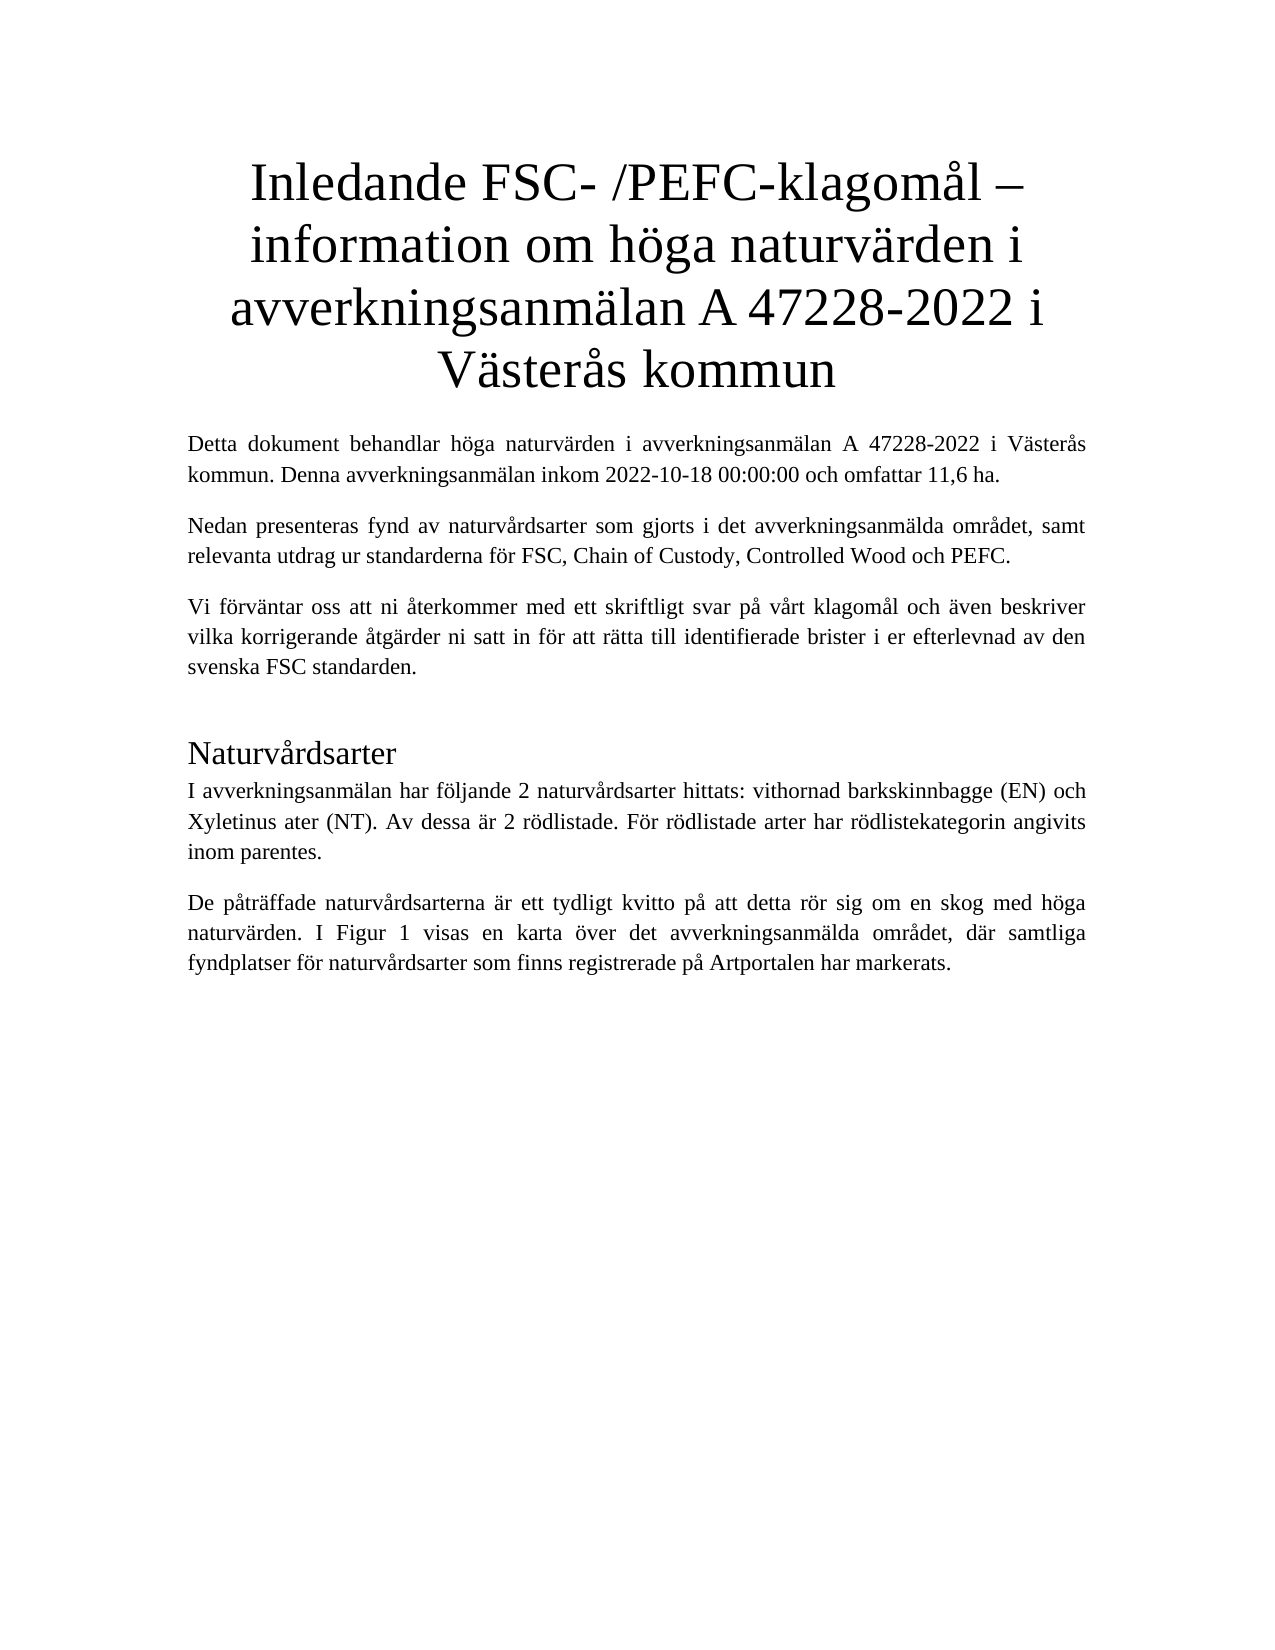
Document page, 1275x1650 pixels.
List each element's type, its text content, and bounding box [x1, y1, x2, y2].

text Detta dokument behandlar höga naturvärden i avverkningsanmälan A 47228-2022 i Västerås kommun. Denna avverkningsanmälan inkom 2022-10-18 00:00:00 och omfattar 11,6 ha. [187, 430, 1087, 487]
subtitle Naturvårdsarter [187, 733, 1087, 772]
text I avverkningsanmälan har följande 2 naturvårdsarter hittats: vithornad barkskinnbagge (EN) och Xyletinus ater (NT). Av dessa är 2 rödlistade. För rödlistade arter har rödlistekategorin angivits inom parentes. [187, 778, 1087, 864]
text De påträffade naturvårdsarterna är ett tydligt kvitto på att detta rör sig om en skog med höga naturvärden. I Figur 1 visas en karta över det avverkningsanmälda området, där samtliga fyndplatser för naturvårdsarter som finns registrerade på Artportalen har markerats. [187, 889, 1087, 976]
text Nedan presenteras fynd av naturvårdsarter som gjorts i det avverkningsanmälda området, samt relevanta utdrag ur standarderna för FSC, Chain of Custody, Controlled Wood och PEFC. [187, 512, 1087, 568]
title Inledande FSC- /PEFC-klagomål – information om höga naturvärden i avverkningsanmälan A 47228-2022 i Västerås kommun [187, 150, 1087, 399]
text Vi förväntar oss att ni återkommer med ett skriftligt svar på vårt klagomål och även beskriver vilka korrigerande åtgärder ni satt in för att rätta till identifierade brister i er efterlevnad av den svenska FSC standarden. [187, 593, 1087, 680]
